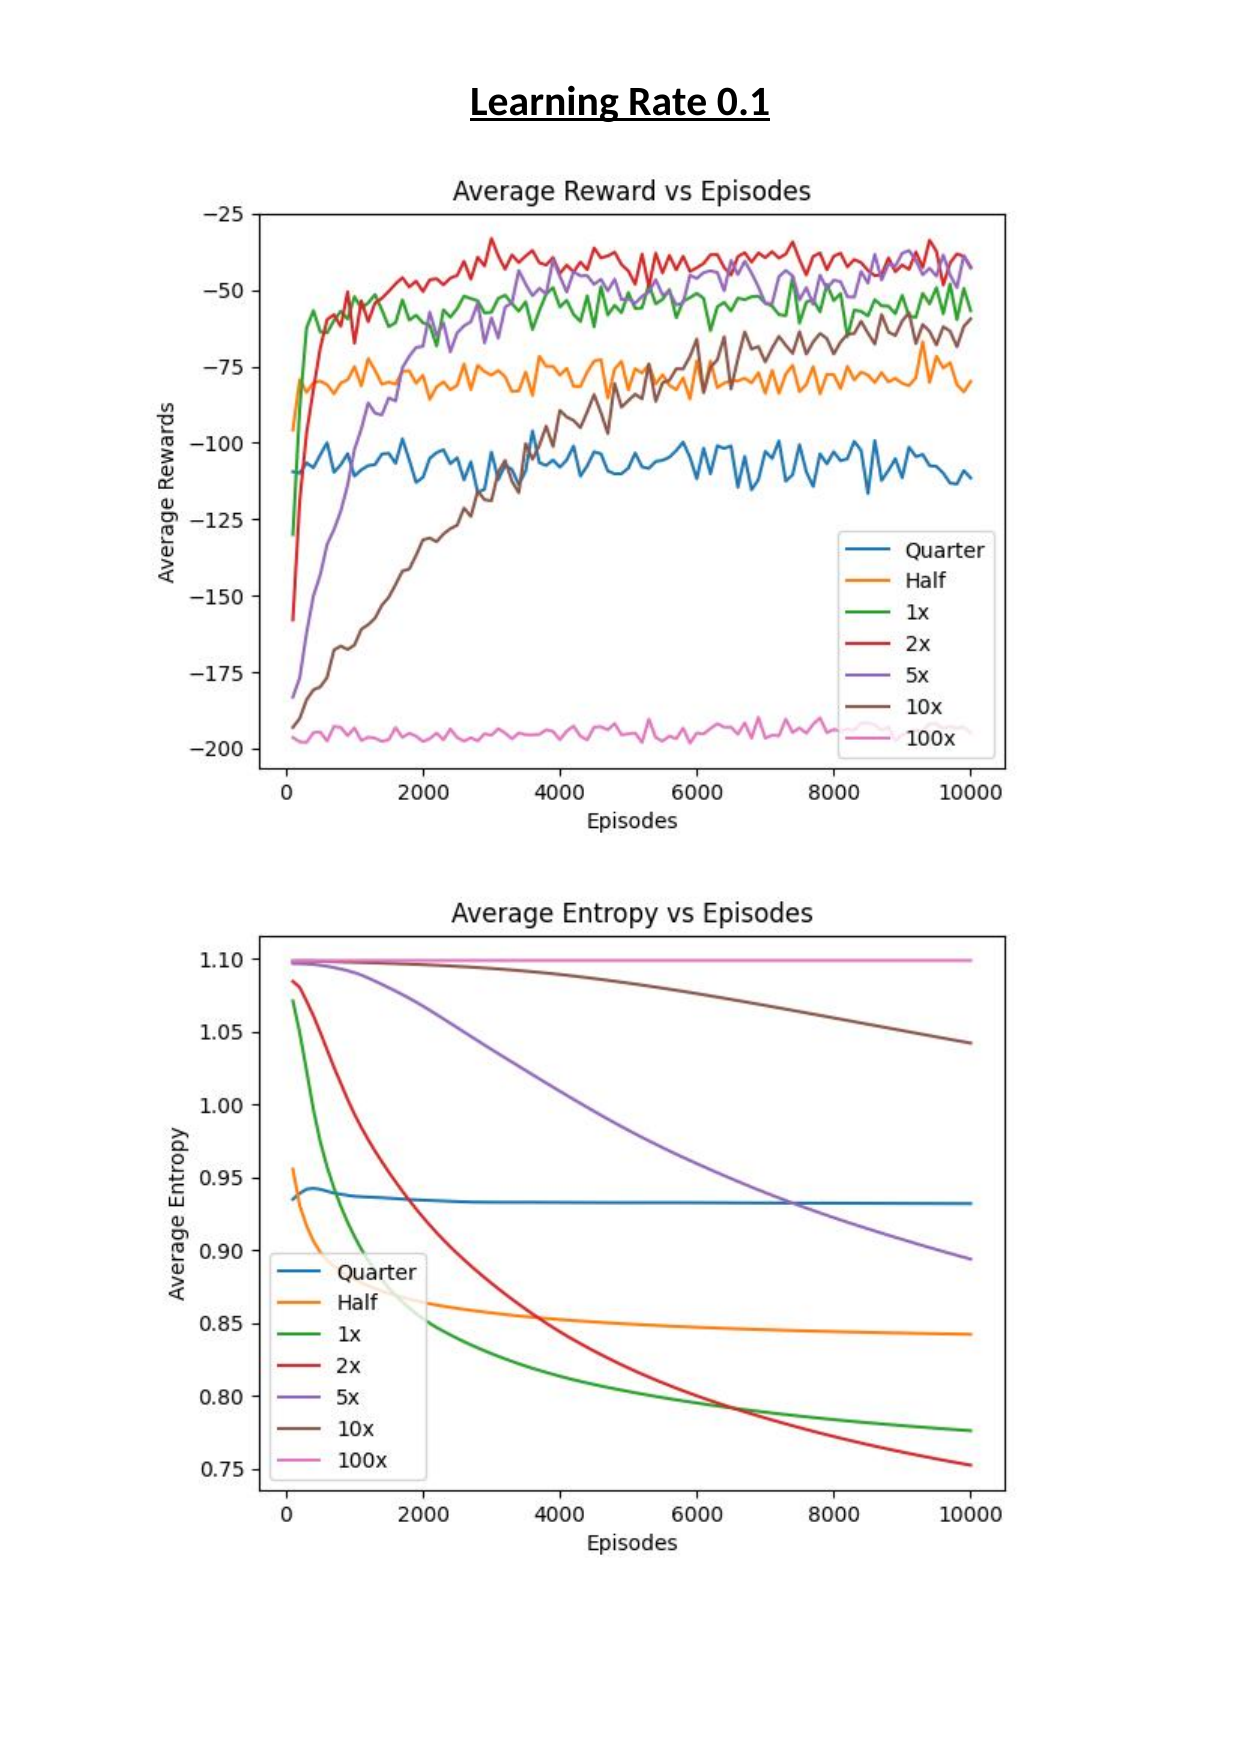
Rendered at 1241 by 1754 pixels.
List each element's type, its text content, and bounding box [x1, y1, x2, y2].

picture [140, 128, 1101, 848]
picture [140, 850, 1101, 1570]
